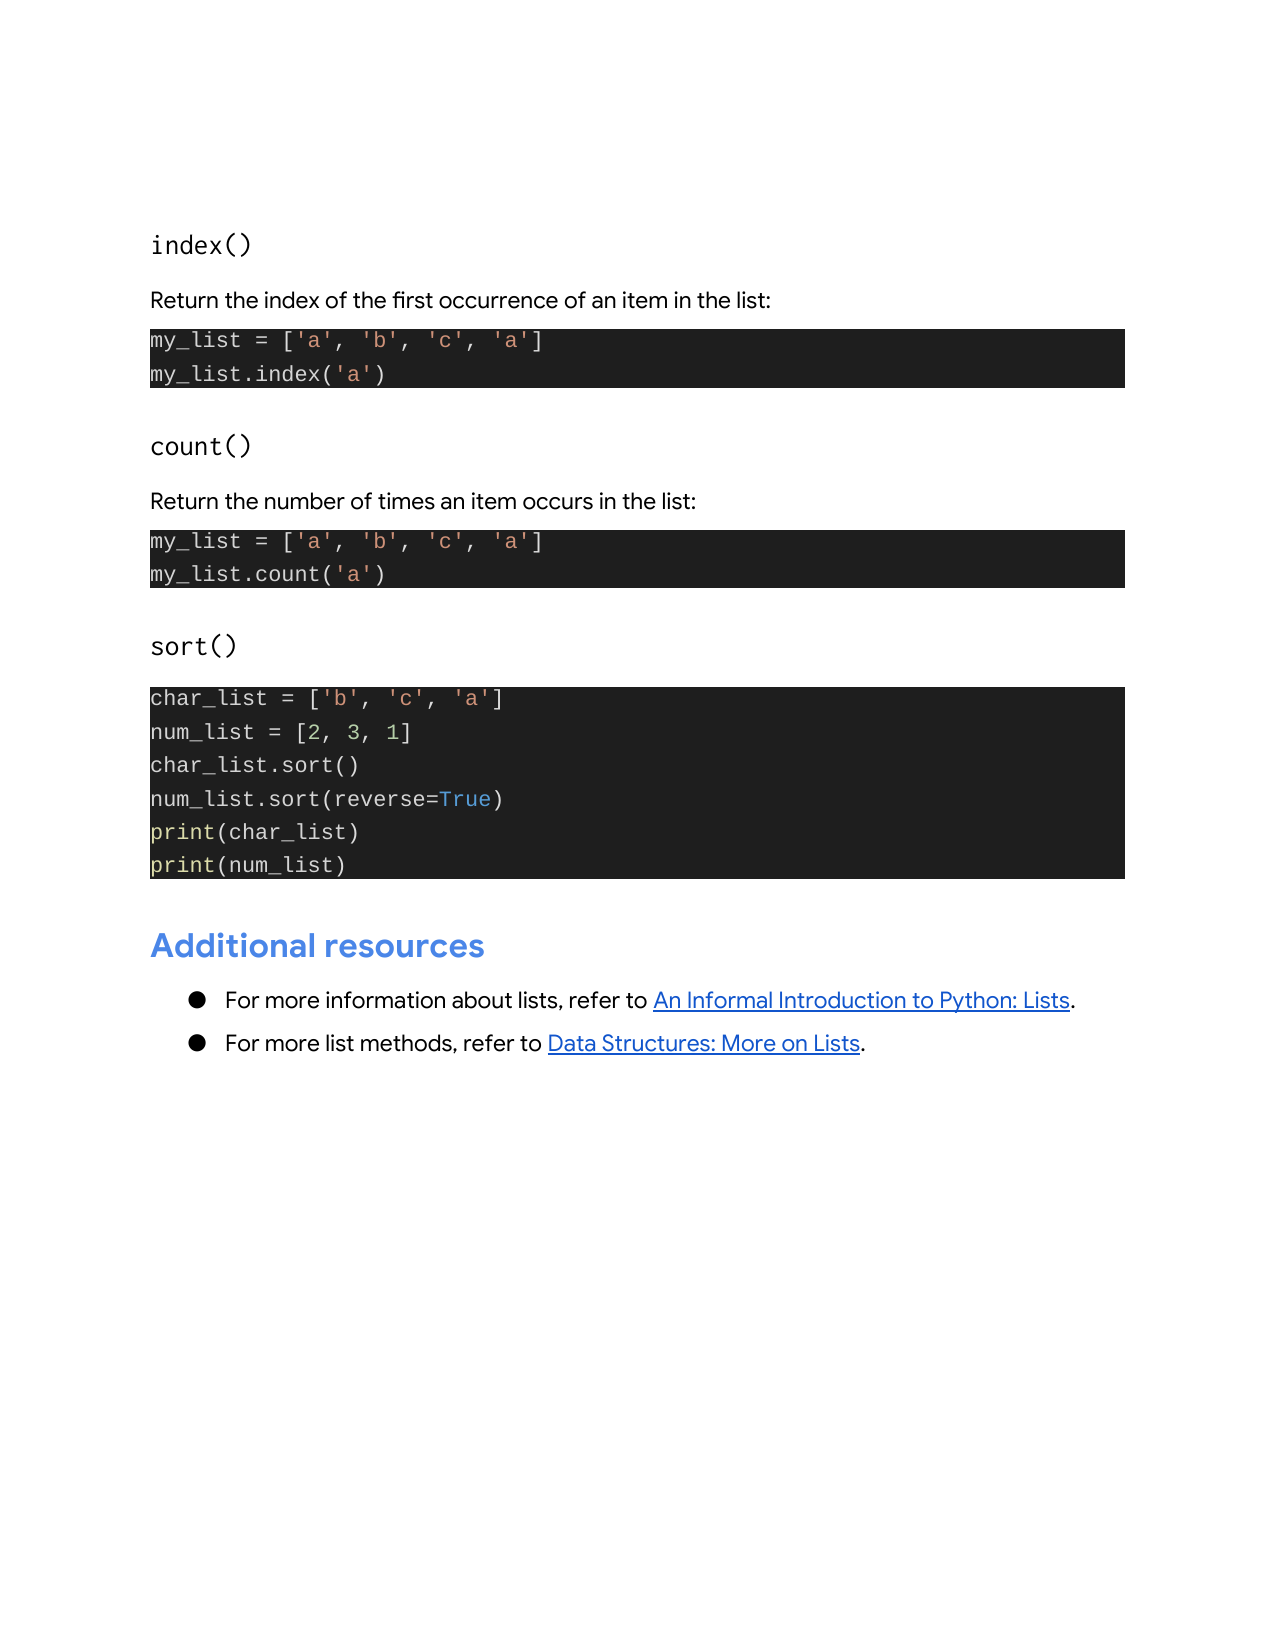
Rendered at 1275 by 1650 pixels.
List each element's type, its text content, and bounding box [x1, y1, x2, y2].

text print(char_list) [150, 821, 1125, 846]
text Return the number of times an item occurs in the list: [150, 487, 1125, 516]
text char_list = ['b', 'c', 'a'] [150, 687, 1125, 712]
text char_list.sort() [150, 754, 1125, 779]
text print(num_list) [150, 855, 1125, 879]
text my_list = ['a', 'b', 'c', 'a'] [150, 530, 1125, 555]
list For more information about lists, refer to An Informal Introduction to Python: Lists. [187, 986, 1125, 1015]
text my_list.index('a') [150, 363, 1125, 388]
subtitle sort() [150, 630, 1125, 661]
text my_list = ['a', 'b', 'c', 'a'] [150, 329, 1125, 354]
list For more list methods, refer to Data Structures: More on Lists. [187, 1029, 1125, 1058]
subtitle count() [150, 430, 1125, 460]
subtitle Additional resources [150, 926, 1125, 967]
text my_list.count('a') [150, 563, 1125, 588]
text num_list.sort(reverse=True) [150, 788, 1125, 813]
text Return the index of the first occurrence of an item in the list: [150, 286, 1125, 315]
text num_list = [2, 3, 1] [150, 721, 1125, 746]
subtitle index() [150, 229, 1125, 260]
